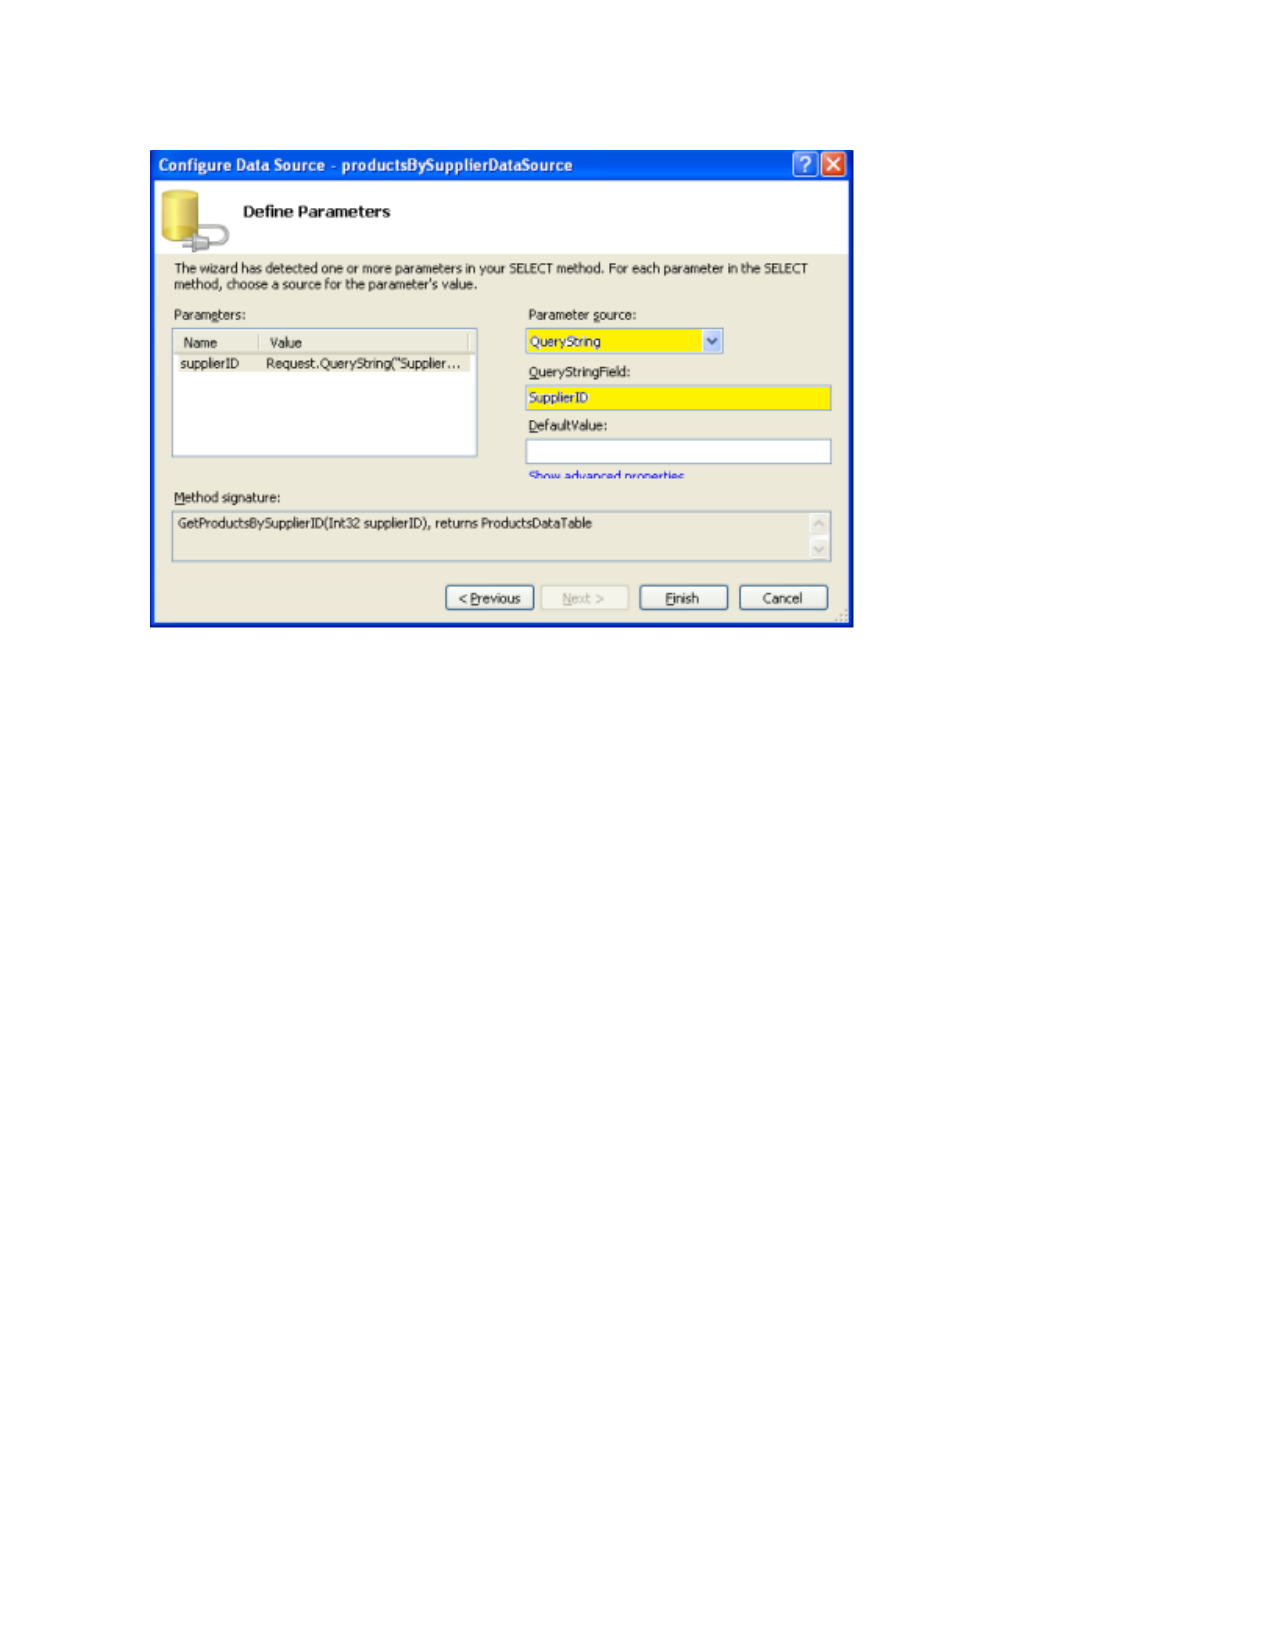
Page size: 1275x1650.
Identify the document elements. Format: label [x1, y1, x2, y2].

picture [150, 150, 860, 634]
